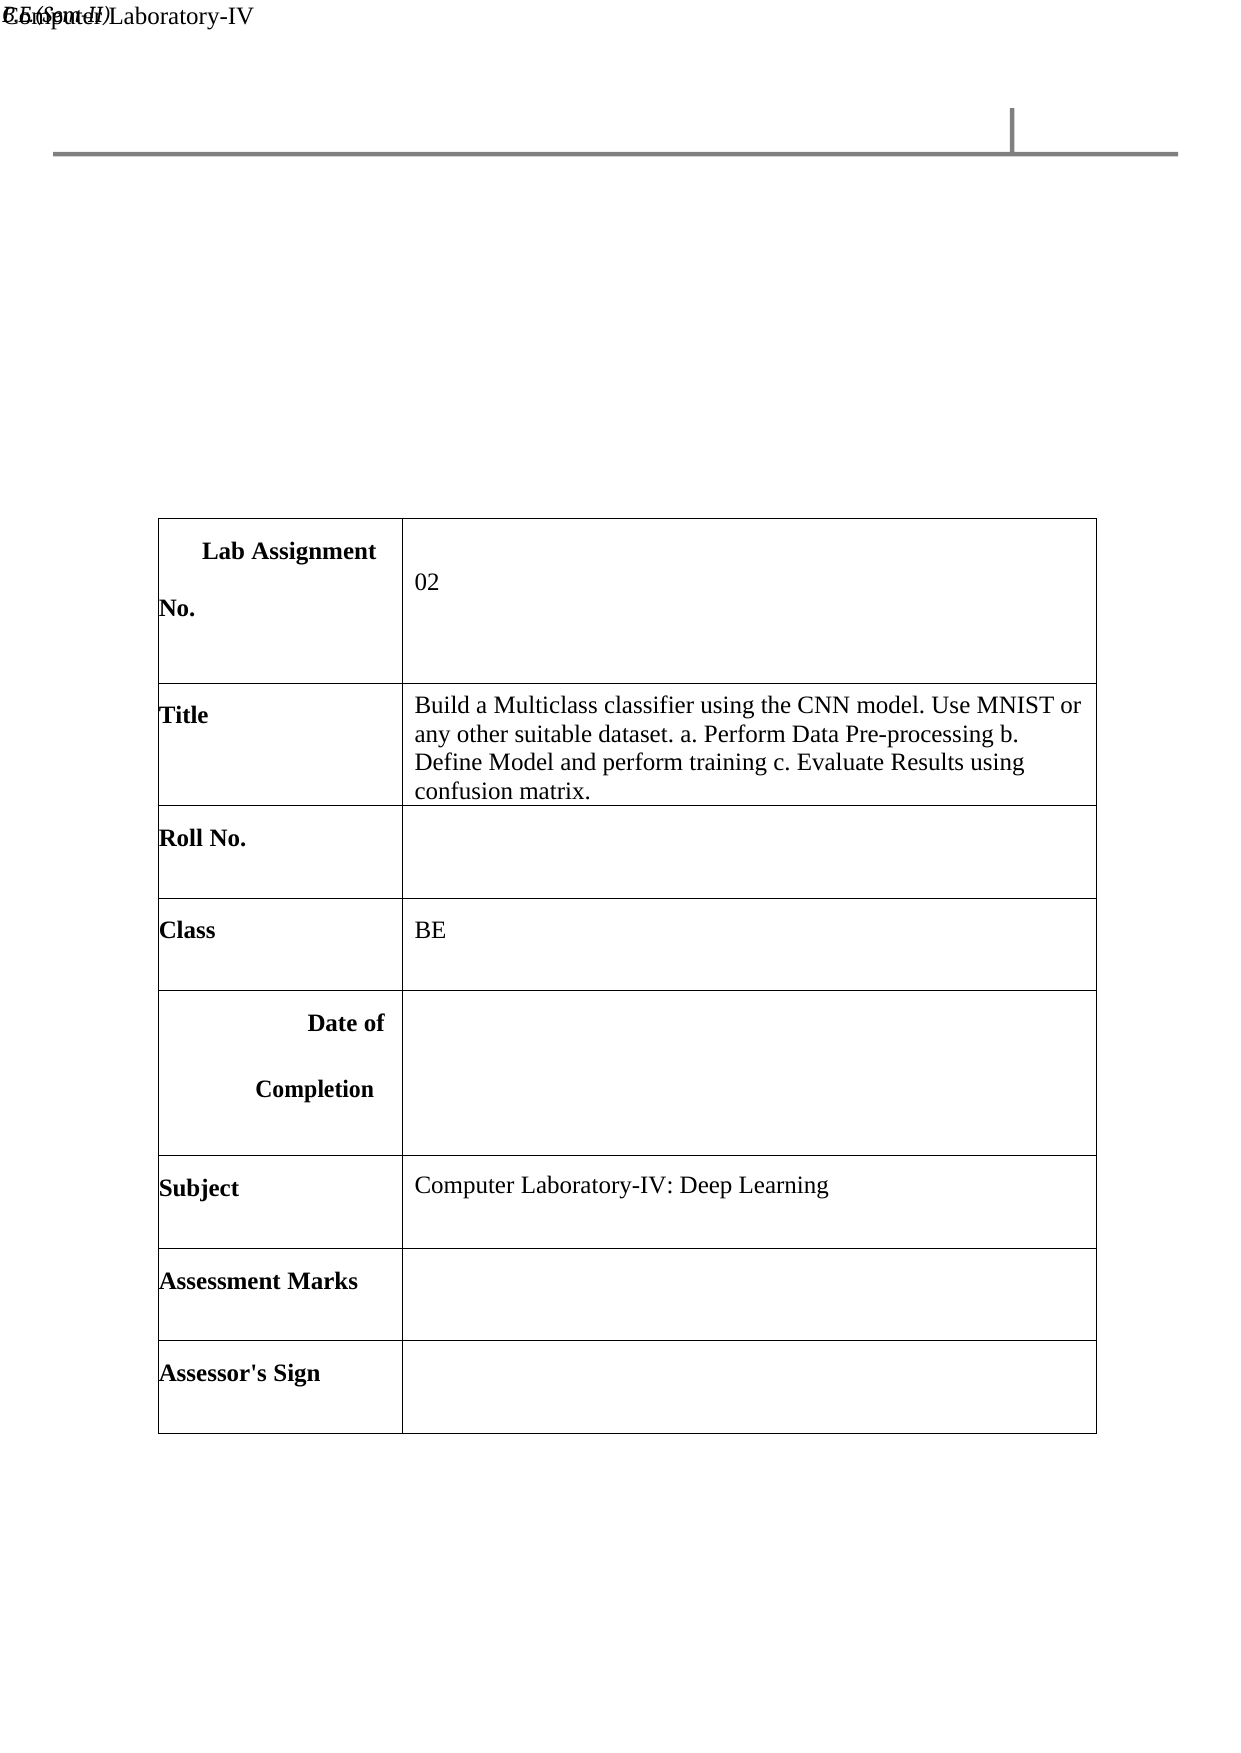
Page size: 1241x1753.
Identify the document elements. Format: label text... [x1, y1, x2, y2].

table_cell Assessment Marks [159, 1249, 402, 1340]
table_cell Computer Laboratory-IV: Deep Learning [403, 1156, 1096, 1247]
table_cell Class [159, 899, 402, 990]
table_cell Assessor's Sign [159, 1341, 402, 1433]
table_cell [403, 1341, 1096, 1433]
table_cell Build a Multiclass classifier using the CNN model. Use MNIST or any other suitable dataset. a. Perform Data Pre-processing b. Define Model and perform training c. Evaluate Results using confusion matrix. [403, 684, 1096, 805]
table_cell BE [403, 899, 1096, 990]
table_cell [403, 1249, 1096, 1340]
table_header 02 [403, 519, 1096, 682]
table_cell Title [159, 684, 402, 805]
table_cell Date of Completion [159, 991, 402, 1155]
table_cell Subject [159, 1156, 402, 1247]
table_cell [403, 806, 1096, 898]
table_cell Roll No. [159, 806, 402, 898]
table_cell [403, 991, 1096, 1155]
table_header Lab Assignment No. [159, 519, 402, 682]
